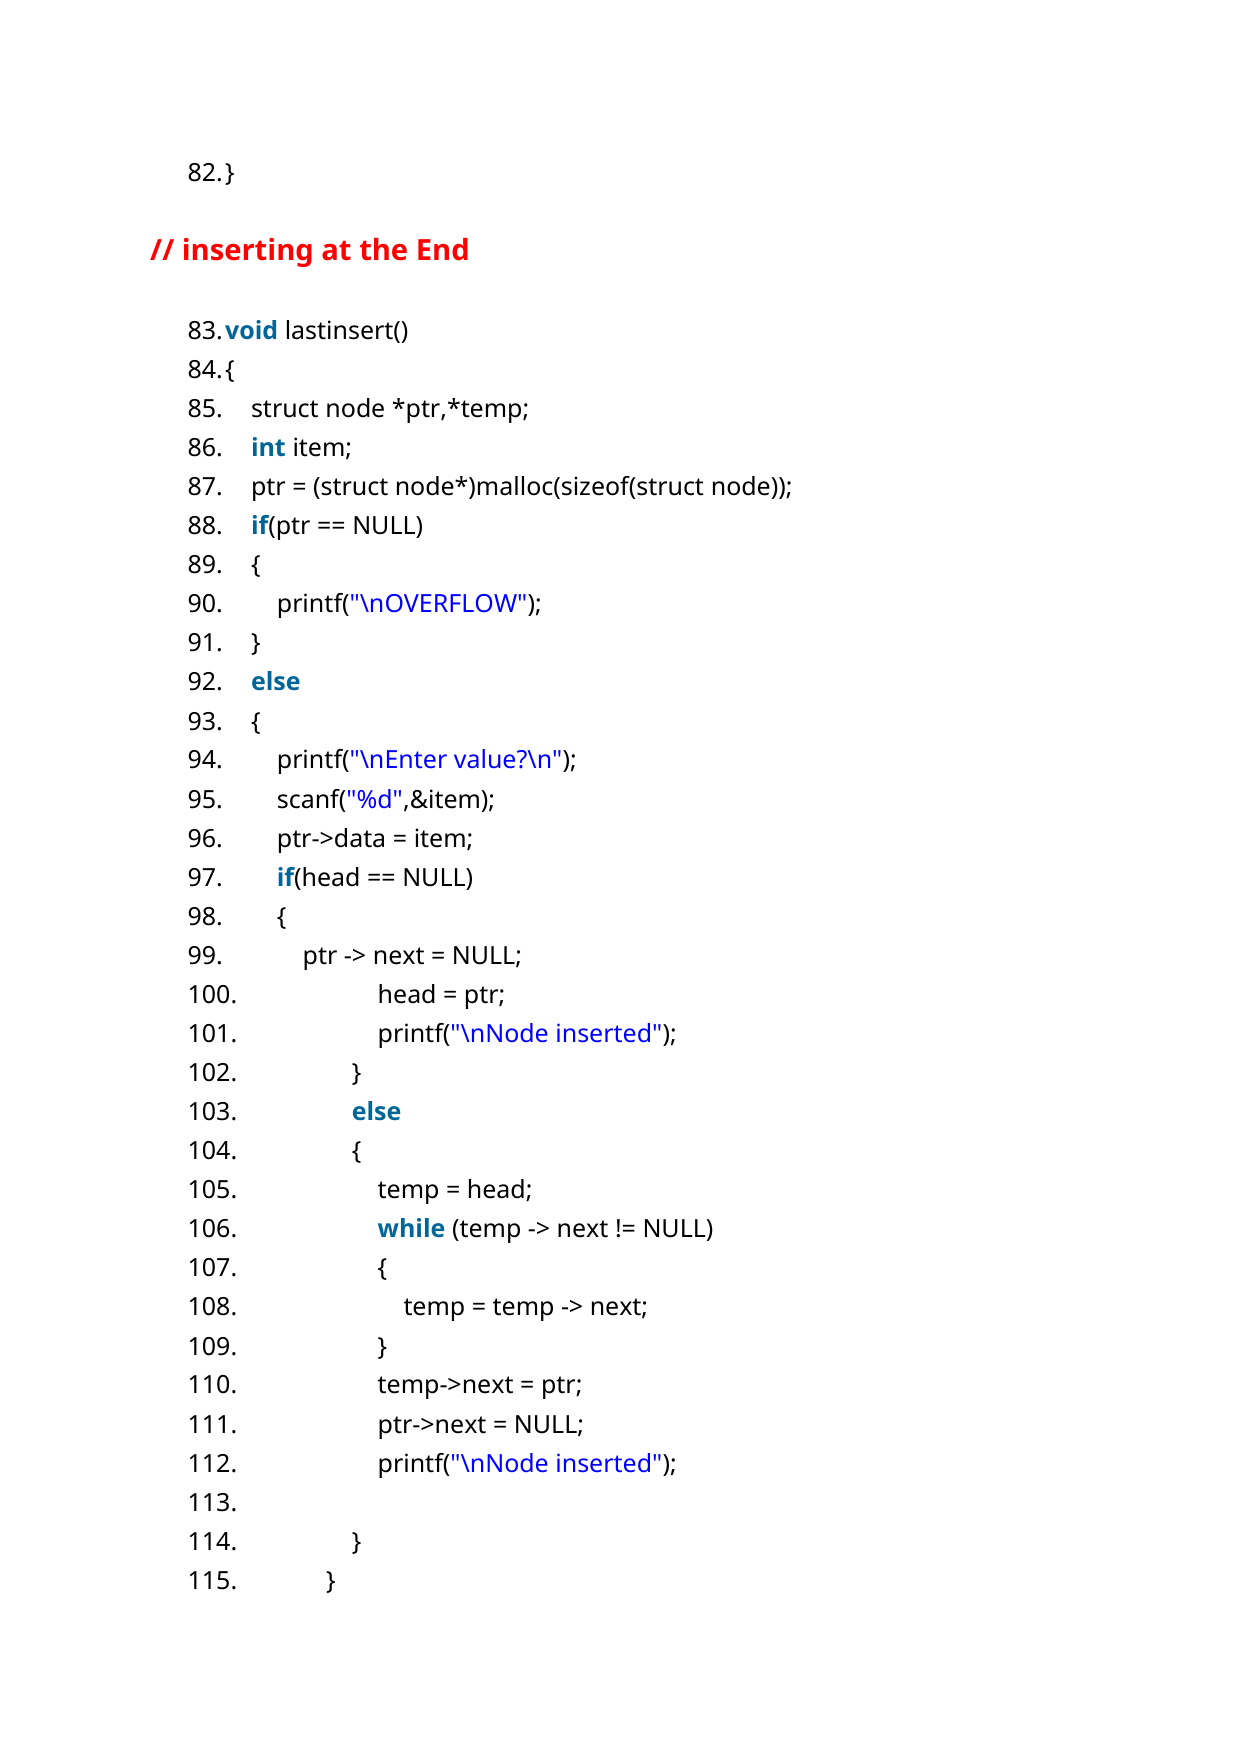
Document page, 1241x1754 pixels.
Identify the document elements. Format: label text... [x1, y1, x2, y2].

list else [187, 659, 1090, 698]
list struct node *ptr,*temp; [187, 386, 1090, 425]
text // inserting at the End [150, 229, 1090, 268]
list } [187, 1323, 1090, 1362]
list } [187, 620, 1090, 659]
list { [187, 347, 1090, 386]
list } [187, 1557, 1090, 1597]
list ptr->data = item; [187, 815, 1090, 854]
list void lastinsert() [187, 307, 1090, 347]
list if(ptr == NULL) [187, 503, 1090, 542]
list scanf("%d",&item); [187, 776, 1090, 815]
list if(head == NULL) [187, 854, 1090, 893]
list ptr->next = NULL; [187, 1401, 1090, 1440]
list head = ptr; [187, 972, 1090, 1011]
list else [187, 1089, 1090, 1128]
list printf("\nNode inserted"); [187, 1440, 1090, 1479]
list } [187, 150, 1090, 189]
list int item; [187, 425, 1090, 464]
list { [187, 542, 1090, 581]
list } [187, 1050, 1090, 1089]
list temp = temp -> next; [187, 1284, 1090, 1323]
list ptr -> next = NULL; [187, 932, 1090, 972]
list temp->next = ptr; [187, 1362, 1090, 1401]
list { [187, 698, 1090, 737]
list printf("\nNode inserted"); [187, 1011, 1090, 1050]
list } [187, 1518, 1090, 1557]
list while (temp -> next != NULL) [187, 1206, 1090, 1245]
list ptr = (struct node*)malloc(sizeof(struct node)); [187, 464, 1090, 503]
list temp = head; [187, 1167, 1090, 1206]
list { [187, 893, 1090, 932]
list { [187, 1128, 1090, 1167]
list printf("\nEnter value?\n"); [187, 737, 1090, 776]
list printf("\nOVERFLOW"); [187, 581, 1090, 620]
list { [187, 1245, 1090, 1284]
